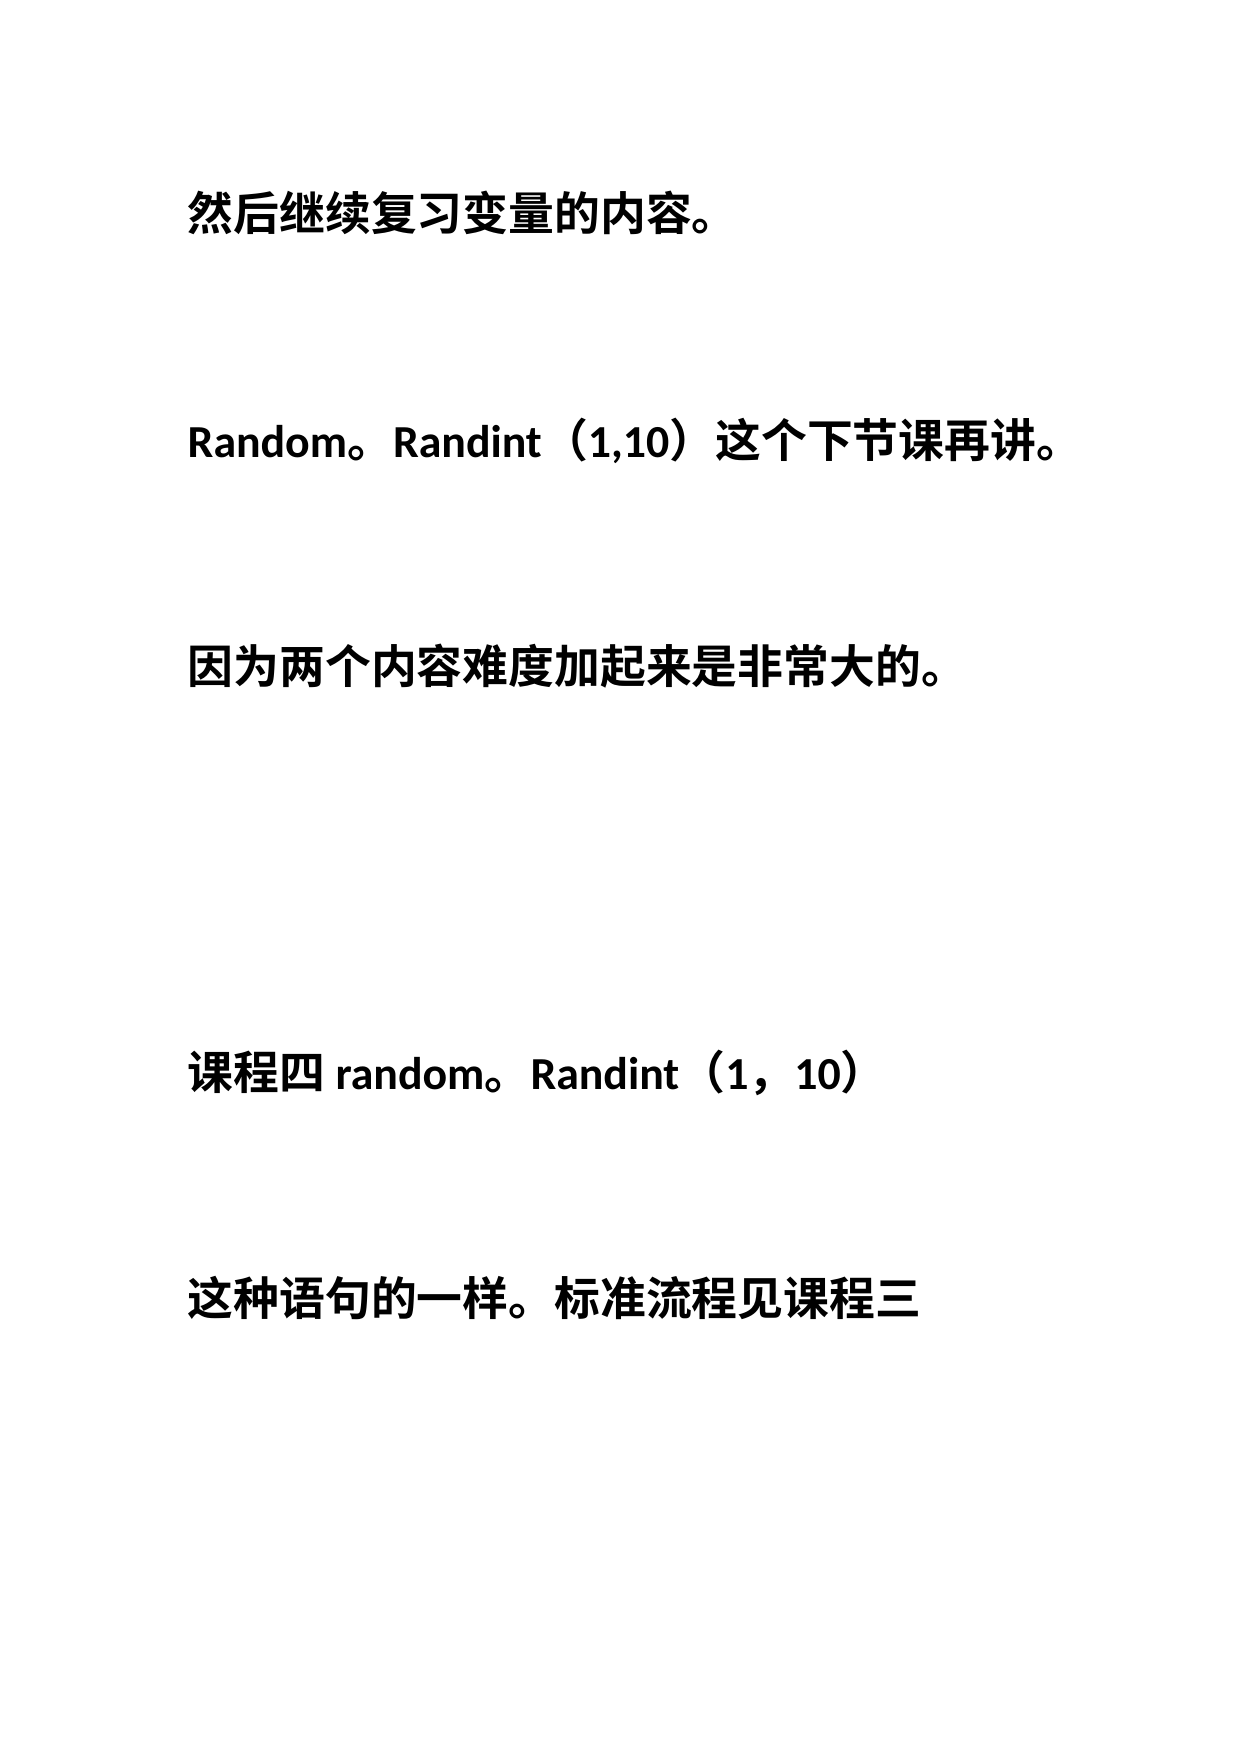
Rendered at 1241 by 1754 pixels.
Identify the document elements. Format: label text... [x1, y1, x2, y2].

subtitle 因为两个内容难度加起来是非常大的。 [187, 615, 1053, 712]
subtitle 课程四 random。Randint（1，10） [187, 1021, 1053, 1118]
subtitle 然后继续复习变量的内容。 [187, 162, 1053, 259]
subtitle 这种语句的一样。标准流程见课程三 [187, 1247, 1053, 1344]
subtitle Random。Randint（1,10）这个下节课再讲。 [187, 388, 1053, 486]
